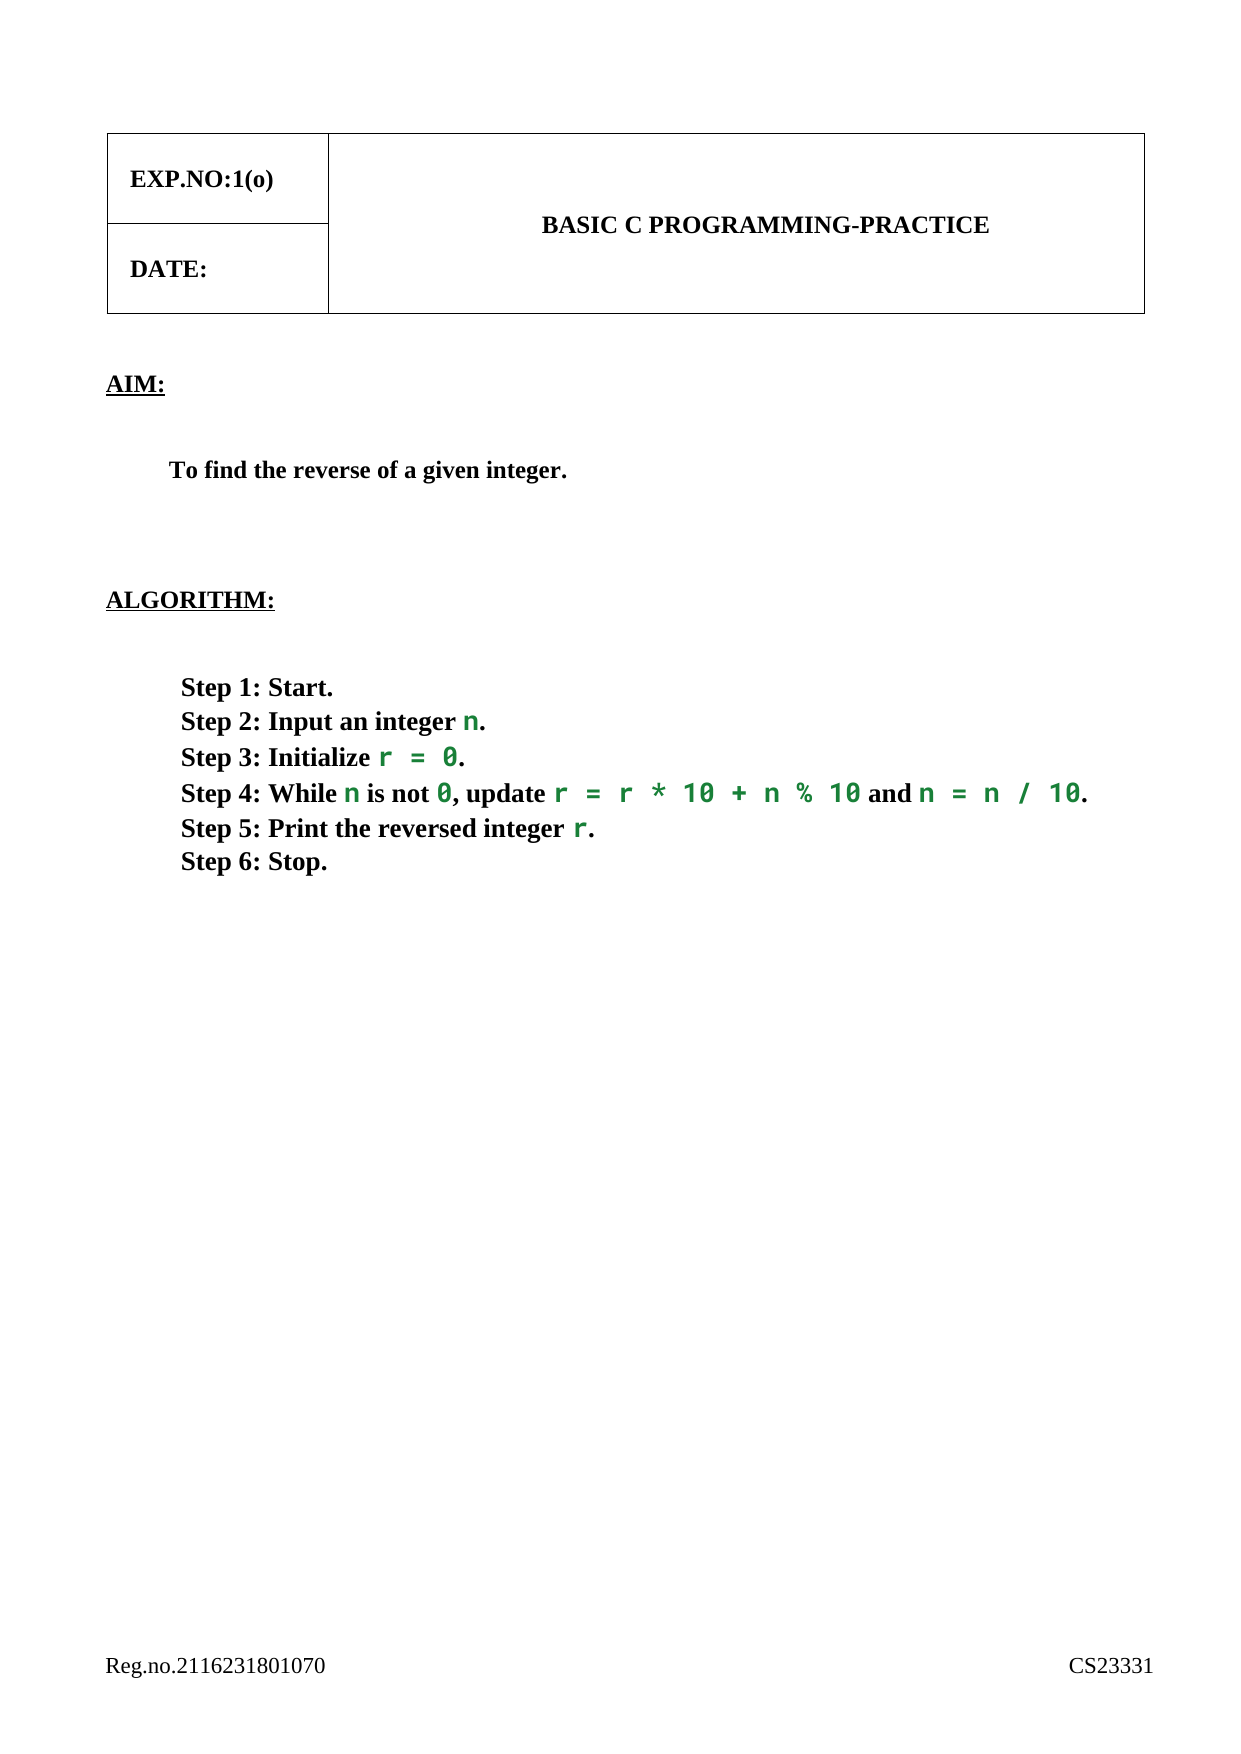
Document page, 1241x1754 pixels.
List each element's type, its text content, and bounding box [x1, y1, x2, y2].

text Step 6: Stop. [181, 845, 1155, 876]
text Step 2: Input an integer n. [181, 702, 1155, 738]
table_header EXP.NO:1(o) [108, 134, 328, 223]
text Step 4: While n is not 0, update r = r * 10 + n % 10 and n = n / 10. [181, 774, 1155, 809]
text Step 5: Print the reversed integer r. [181, 809, 1155, 845]
text AIM: [106, 369, 1155, 398]
text Step 3: Initialize r = 0. [181, 738, 1155, 774]
text Step 1: Start. [181, 671, 1155, 702]
table_header BASIC C PROGRAMMING-PRACTICE [329, 134, 1144, 313]
table_cell DATE: [108, 224, 328, 313]
text To find the reverse of a given integer. [94, 456, 1155, 484]
text ALGORITHM: [106, 585, 1155, 613]
